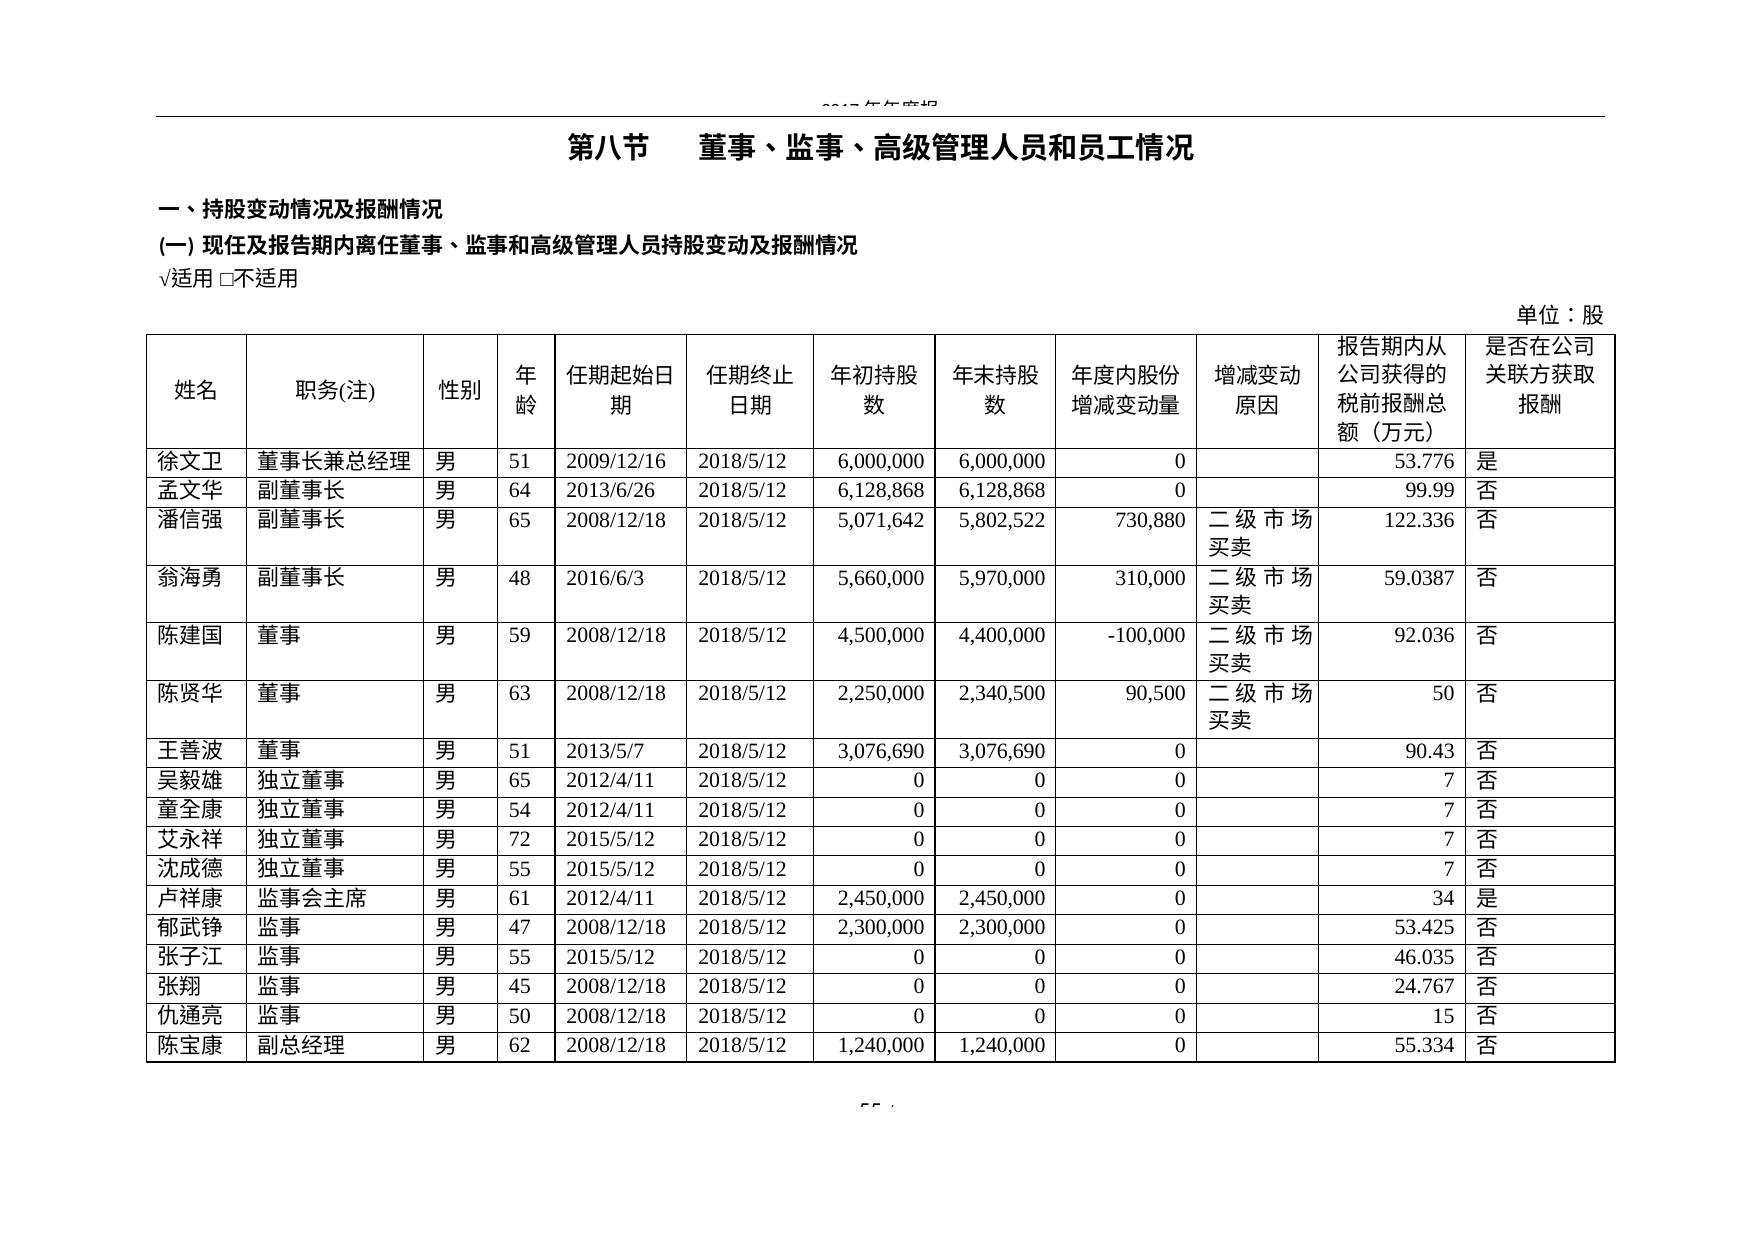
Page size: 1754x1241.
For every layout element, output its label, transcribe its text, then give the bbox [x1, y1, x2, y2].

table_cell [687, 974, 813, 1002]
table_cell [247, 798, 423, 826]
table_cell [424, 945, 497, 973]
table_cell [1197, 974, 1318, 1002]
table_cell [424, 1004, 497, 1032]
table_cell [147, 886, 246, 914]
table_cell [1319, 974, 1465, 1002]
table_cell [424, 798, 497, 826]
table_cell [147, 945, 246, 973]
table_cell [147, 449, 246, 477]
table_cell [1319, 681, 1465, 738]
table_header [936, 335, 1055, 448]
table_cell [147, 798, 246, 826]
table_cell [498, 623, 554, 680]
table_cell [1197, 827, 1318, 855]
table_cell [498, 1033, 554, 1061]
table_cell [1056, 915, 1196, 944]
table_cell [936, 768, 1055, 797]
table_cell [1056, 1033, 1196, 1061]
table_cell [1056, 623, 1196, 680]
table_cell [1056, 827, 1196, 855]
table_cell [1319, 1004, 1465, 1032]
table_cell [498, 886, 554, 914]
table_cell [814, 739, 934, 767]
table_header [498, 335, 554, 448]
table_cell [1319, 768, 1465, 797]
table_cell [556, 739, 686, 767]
text 单位：股 [1516, 300, 1629, 330]
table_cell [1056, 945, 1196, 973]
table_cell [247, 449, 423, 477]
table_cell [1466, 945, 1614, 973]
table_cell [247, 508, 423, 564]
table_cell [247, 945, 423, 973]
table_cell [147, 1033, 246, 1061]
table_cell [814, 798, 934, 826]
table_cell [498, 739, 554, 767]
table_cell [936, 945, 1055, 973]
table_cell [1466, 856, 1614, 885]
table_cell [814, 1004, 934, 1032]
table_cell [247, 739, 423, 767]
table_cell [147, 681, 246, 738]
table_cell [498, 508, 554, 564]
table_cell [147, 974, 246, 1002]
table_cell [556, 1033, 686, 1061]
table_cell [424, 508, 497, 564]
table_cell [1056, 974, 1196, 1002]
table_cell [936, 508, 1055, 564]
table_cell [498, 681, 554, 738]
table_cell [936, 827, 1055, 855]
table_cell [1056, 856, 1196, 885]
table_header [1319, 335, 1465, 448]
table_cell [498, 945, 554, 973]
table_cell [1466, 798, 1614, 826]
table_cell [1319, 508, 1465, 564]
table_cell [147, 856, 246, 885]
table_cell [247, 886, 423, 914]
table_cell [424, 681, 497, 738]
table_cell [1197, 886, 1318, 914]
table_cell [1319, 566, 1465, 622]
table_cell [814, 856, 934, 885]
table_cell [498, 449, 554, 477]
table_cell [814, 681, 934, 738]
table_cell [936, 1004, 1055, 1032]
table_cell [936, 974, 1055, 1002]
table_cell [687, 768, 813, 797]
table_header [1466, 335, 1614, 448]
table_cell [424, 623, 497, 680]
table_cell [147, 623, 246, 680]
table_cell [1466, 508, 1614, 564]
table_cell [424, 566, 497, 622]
subtitle 一、持股变动情况及报酬情况 [159, 194, 863, 224]
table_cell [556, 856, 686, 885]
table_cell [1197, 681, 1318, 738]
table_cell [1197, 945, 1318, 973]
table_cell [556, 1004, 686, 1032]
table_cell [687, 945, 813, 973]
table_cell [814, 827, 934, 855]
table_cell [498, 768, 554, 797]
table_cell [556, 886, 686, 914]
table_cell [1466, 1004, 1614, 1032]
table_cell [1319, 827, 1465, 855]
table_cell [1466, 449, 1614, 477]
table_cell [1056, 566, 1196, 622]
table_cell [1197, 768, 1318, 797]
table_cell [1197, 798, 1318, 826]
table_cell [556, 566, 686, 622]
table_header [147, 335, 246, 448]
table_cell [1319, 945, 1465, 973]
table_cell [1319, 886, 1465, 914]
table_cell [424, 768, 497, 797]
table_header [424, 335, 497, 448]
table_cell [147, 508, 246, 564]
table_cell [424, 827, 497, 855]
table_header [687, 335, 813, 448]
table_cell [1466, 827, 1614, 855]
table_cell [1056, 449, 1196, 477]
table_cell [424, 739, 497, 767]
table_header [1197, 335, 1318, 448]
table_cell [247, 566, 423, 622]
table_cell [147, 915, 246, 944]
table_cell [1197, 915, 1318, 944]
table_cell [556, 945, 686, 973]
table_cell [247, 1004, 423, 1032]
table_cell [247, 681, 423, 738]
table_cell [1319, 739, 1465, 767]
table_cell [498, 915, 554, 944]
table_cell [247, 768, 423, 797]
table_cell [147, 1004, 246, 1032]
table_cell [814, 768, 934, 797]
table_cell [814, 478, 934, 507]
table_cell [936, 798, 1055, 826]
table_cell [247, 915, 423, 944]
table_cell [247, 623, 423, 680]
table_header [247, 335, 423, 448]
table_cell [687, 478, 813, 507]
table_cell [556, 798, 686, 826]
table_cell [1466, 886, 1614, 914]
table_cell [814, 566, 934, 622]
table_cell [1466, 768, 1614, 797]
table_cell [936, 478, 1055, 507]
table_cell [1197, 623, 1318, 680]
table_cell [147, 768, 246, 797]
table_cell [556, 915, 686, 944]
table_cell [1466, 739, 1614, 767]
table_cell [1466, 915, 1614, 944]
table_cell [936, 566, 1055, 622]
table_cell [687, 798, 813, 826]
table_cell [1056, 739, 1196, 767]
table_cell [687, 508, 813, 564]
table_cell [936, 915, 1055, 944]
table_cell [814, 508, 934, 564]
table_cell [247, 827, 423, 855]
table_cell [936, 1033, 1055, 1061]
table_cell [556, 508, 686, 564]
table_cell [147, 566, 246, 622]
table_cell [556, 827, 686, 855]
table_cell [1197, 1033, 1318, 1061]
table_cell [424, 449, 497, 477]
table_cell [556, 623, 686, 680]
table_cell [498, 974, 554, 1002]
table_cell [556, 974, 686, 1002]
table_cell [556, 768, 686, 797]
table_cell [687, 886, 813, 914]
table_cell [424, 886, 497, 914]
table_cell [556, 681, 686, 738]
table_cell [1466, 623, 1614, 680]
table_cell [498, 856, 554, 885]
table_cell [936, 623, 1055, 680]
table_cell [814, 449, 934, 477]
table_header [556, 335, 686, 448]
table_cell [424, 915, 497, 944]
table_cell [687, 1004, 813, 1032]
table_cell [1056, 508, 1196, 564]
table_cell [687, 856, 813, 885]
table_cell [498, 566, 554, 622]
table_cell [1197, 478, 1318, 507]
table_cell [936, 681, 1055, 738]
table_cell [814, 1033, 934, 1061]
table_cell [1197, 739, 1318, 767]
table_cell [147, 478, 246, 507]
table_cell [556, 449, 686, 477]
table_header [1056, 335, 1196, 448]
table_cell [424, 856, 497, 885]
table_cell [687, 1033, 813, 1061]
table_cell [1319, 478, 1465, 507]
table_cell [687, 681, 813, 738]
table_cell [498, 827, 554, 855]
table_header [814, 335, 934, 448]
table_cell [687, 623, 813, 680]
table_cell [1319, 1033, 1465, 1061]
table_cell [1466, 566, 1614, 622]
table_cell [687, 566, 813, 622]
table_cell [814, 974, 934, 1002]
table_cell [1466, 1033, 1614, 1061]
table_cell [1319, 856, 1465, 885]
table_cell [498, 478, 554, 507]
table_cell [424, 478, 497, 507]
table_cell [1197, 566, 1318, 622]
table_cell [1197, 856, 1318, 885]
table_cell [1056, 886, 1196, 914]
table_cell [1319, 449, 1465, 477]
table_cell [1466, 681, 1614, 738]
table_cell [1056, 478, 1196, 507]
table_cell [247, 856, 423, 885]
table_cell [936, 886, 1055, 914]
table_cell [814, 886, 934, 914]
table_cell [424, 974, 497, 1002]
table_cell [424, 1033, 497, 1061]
subtitle (一) 现任及报告期内离任董事、监事和高级管理人员持股变动及报酬情况 [159, 230, 863, 260]
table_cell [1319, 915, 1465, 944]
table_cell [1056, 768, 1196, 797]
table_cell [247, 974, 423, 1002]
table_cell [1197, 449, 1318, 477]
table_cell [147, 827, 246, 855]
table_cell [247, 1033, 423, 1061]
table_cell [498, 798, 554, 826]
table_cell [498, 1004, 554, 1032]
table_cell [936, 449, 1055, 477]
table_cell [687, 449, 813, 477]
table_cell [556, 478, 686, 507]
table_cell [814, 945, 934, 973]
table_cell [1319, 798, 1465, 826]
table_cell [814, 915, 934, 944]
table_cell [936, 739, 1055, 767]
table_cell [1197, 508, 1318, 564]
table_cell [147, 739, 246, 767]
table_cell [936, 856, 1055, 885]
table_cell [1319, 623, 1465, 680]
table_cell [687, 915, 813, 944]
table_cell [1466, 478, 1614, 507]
subtitle 第八节 董事、监事、高级管理人员和员工情况 [567, 128, 1629, 167]
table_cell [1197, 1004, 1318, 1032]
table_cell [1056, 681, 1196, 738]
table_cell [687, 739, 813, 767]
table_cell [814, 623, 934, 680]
text √适用 □不适用 [159, 263, 863, 293]
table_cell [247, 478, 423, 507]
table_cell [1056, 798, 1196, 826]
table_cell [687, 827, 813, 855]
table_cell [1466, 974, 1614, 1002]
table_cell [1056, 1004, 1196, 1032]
